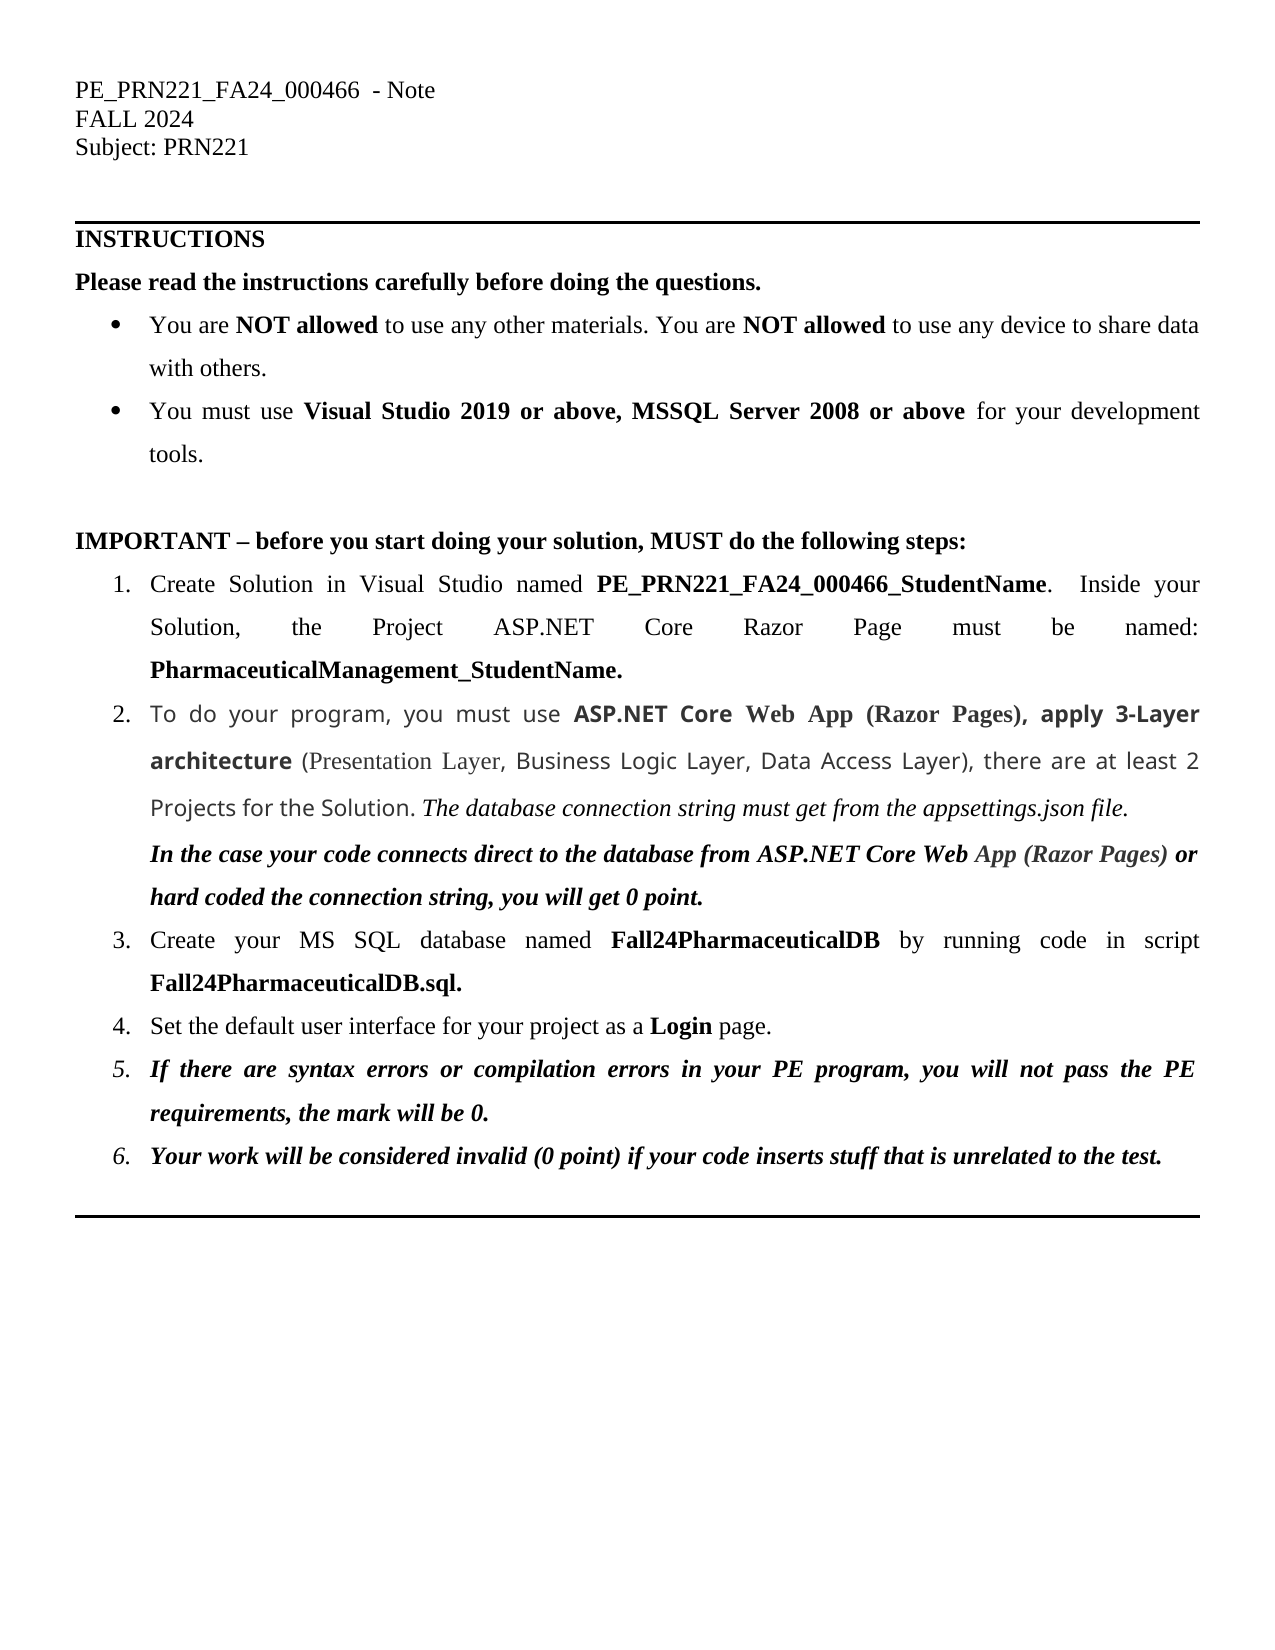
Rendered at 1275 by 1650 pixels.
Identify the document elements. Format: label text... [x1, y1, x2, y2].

text Please read the instructions carefully before doing the questions. [75, 267, 1200, 296]
list Create your MS SQL database named Fall24PharmaceuticalDB by running code in script Fall24PharmaceuticalDB.sql. [112, 925, 1200, 997]
list If there are syntax errors or compilation errors in your PE program, you will not pass the PE requirements, the mark will be 0. [112, 1054, 1200, 1126]
text IMPORTANT – before you start doing your solution, MUST do the following steps: [75, 526, 1200, 554]
text INSTRUCTIONS [75, 224, 1200, 253]
text FALL 2024 Subject: PRN221 [75, 104, 1200, 190]
text In the case your code connects direct to the database from ASP.NET Core Web App (Razor Pages) or hard coded the connection string, you will get 0 point. [150, 839, 1200, 911]
list Create Solution in Visual Studio named PE_PRN221_FA24_000466_StudentName. Inside your Solution, the Project ASP.NET Core Razor Page must be named: PharmaceuticalManagement_StudentName. [112, 569, 1200, 684]
list Your work will be considered invalid (0 point) if your code inserts stuff that is unrelated to the test. [112, 1141, 1200, 1169]
list To do your program, you must use ASP.NET Core Web App (Razor Pages), apply 3-Layer architecture (Presentation Layer, Business Logic Layer, Data Access Layer), there are at least 2 Projects for the Solution. The database connection string must get from the appsettings.json file. [112, 698, 1200, 823]
list You must use Visual Studio 2019 or above, MSSQL Server 2008 or above for your development tools. [111, 396, 1200, 468]
list You are NOT allowed to use any other materials. You are NOT allowed to use any device to share data with others. [111, 310, 1200, 382]
text PE_PRN221_FA24_000466 - Note [75, 75, 1200, 104]
list Set the default user interface for your project as a Login page. [112, 1011, 1200, 1040]
